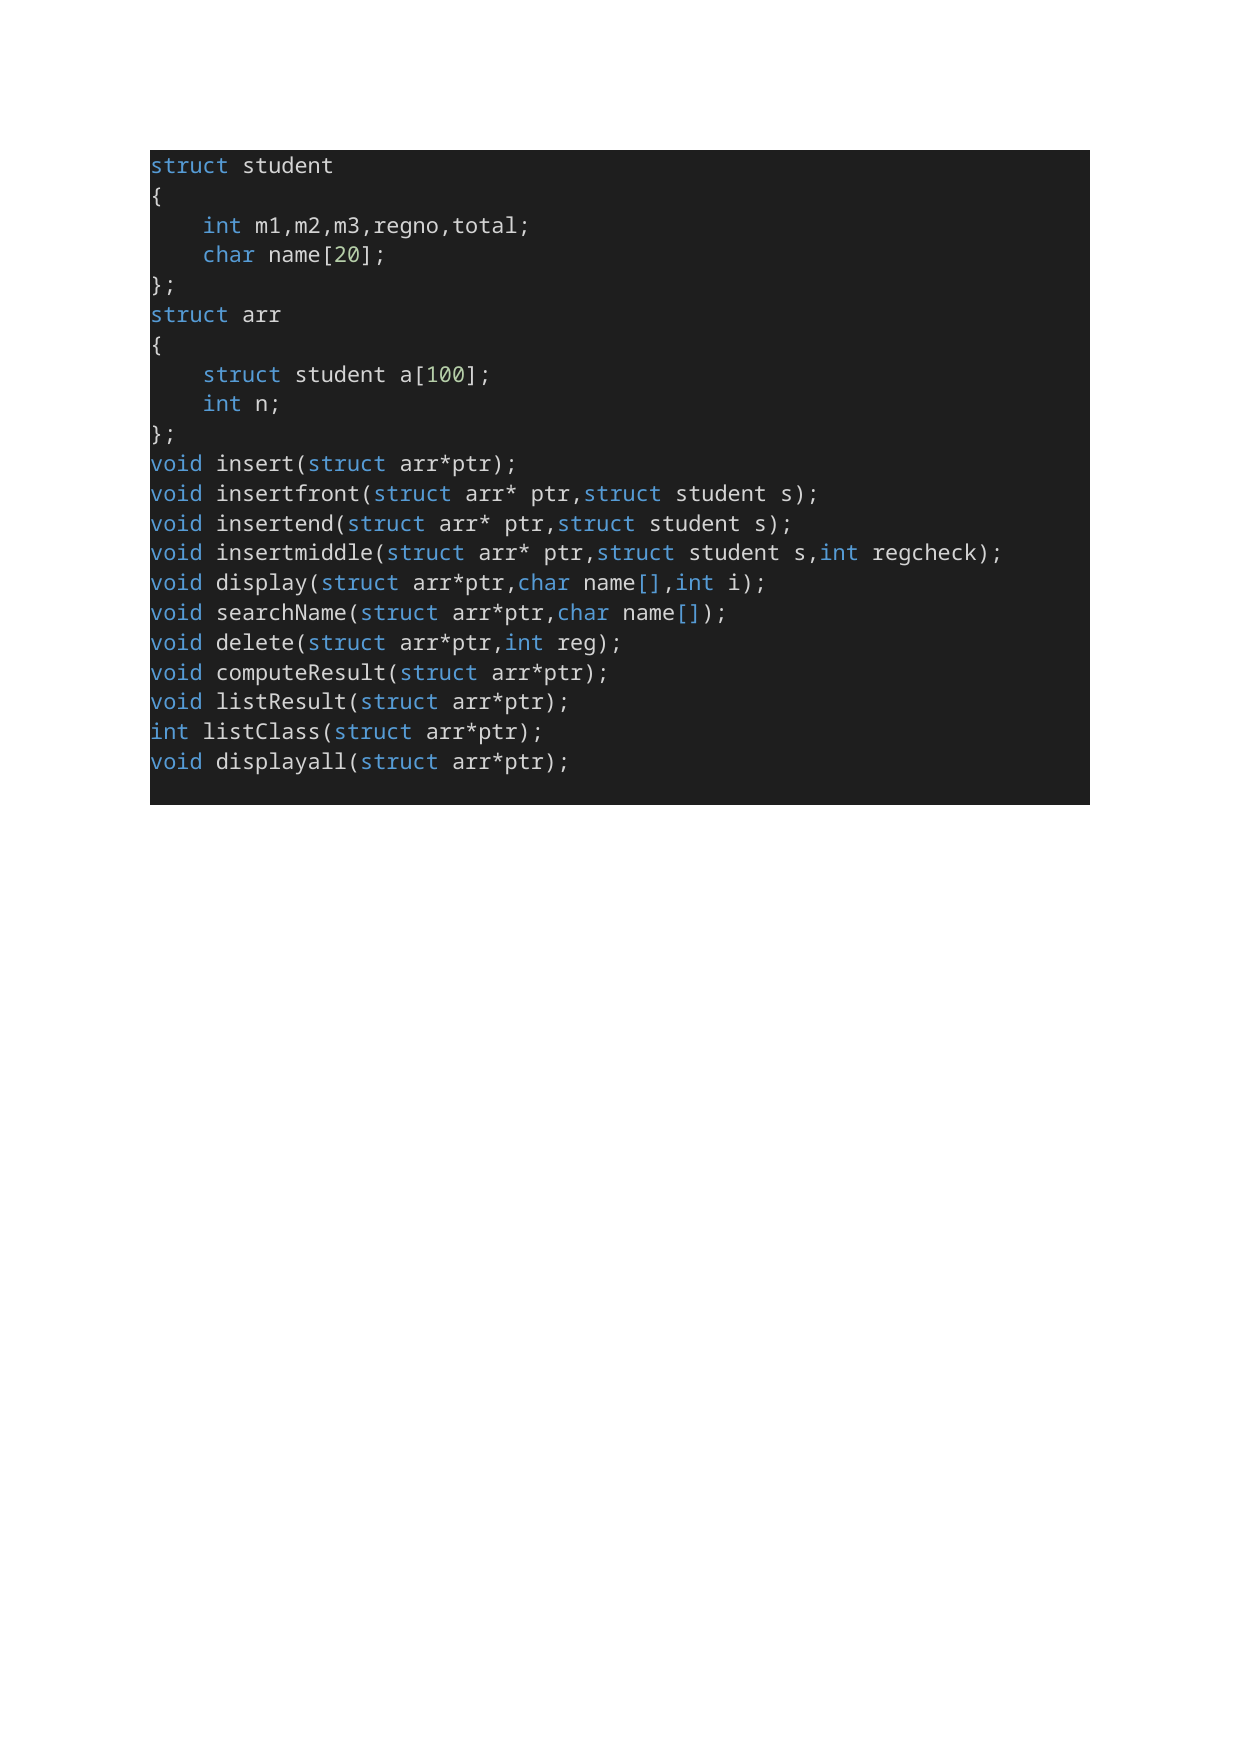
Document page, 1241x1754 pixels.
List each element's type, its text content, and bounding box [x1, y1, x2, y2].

text struct student [150, 150, 1090, 180]
text void searchName(struct arr*ptr,char name[]); [150, 597, 1090, 627]
text char name[20]; [150, 239, 1090, 269]
text void displayall(struct arr*ptr); [150, 746, 1090, 776]
text }; [150, 418, 1090, 448]
text { [150, 329, 1090, 358]
text struct student a[100]; [150, 358, 1090, 388]
text int listClass(struct arr*ptr); [150, 716, 1090, 746]
text void computeResult(struct arr*ptr); [150, 656, 1090, 686]
text int m1,m2,m3,regno,total; [150, 209, 1090, 239]
text struct arr [150, 299, 1090, 329]
text void insertmiddle(struct arr* ptr,struct student s,int regcheck); [150, 537, 1090, 567]
text void listResult(struct arr*ptr); [150, 686, 1090, 716]
text }; [150, 269, 1090, 299]
text int n; [150, 388, 1090, 418]
text { [150, 180, 1090, 209]
text void insertfront(struct arr* ptr,struct student s); [150, 478, 1090, 507]
text void insertend(struct arr* ptr,struct student s); [150, 507, 1090, 537]
text void display(struct arr*ptr,char name[],int i); [150, 567, 1090, 597]
text void delete(struct arr*ptr,int reg); [150, 627, 1090, 656]
text void insert(struct arr*ptr); [150, 448, 1090, 478]
